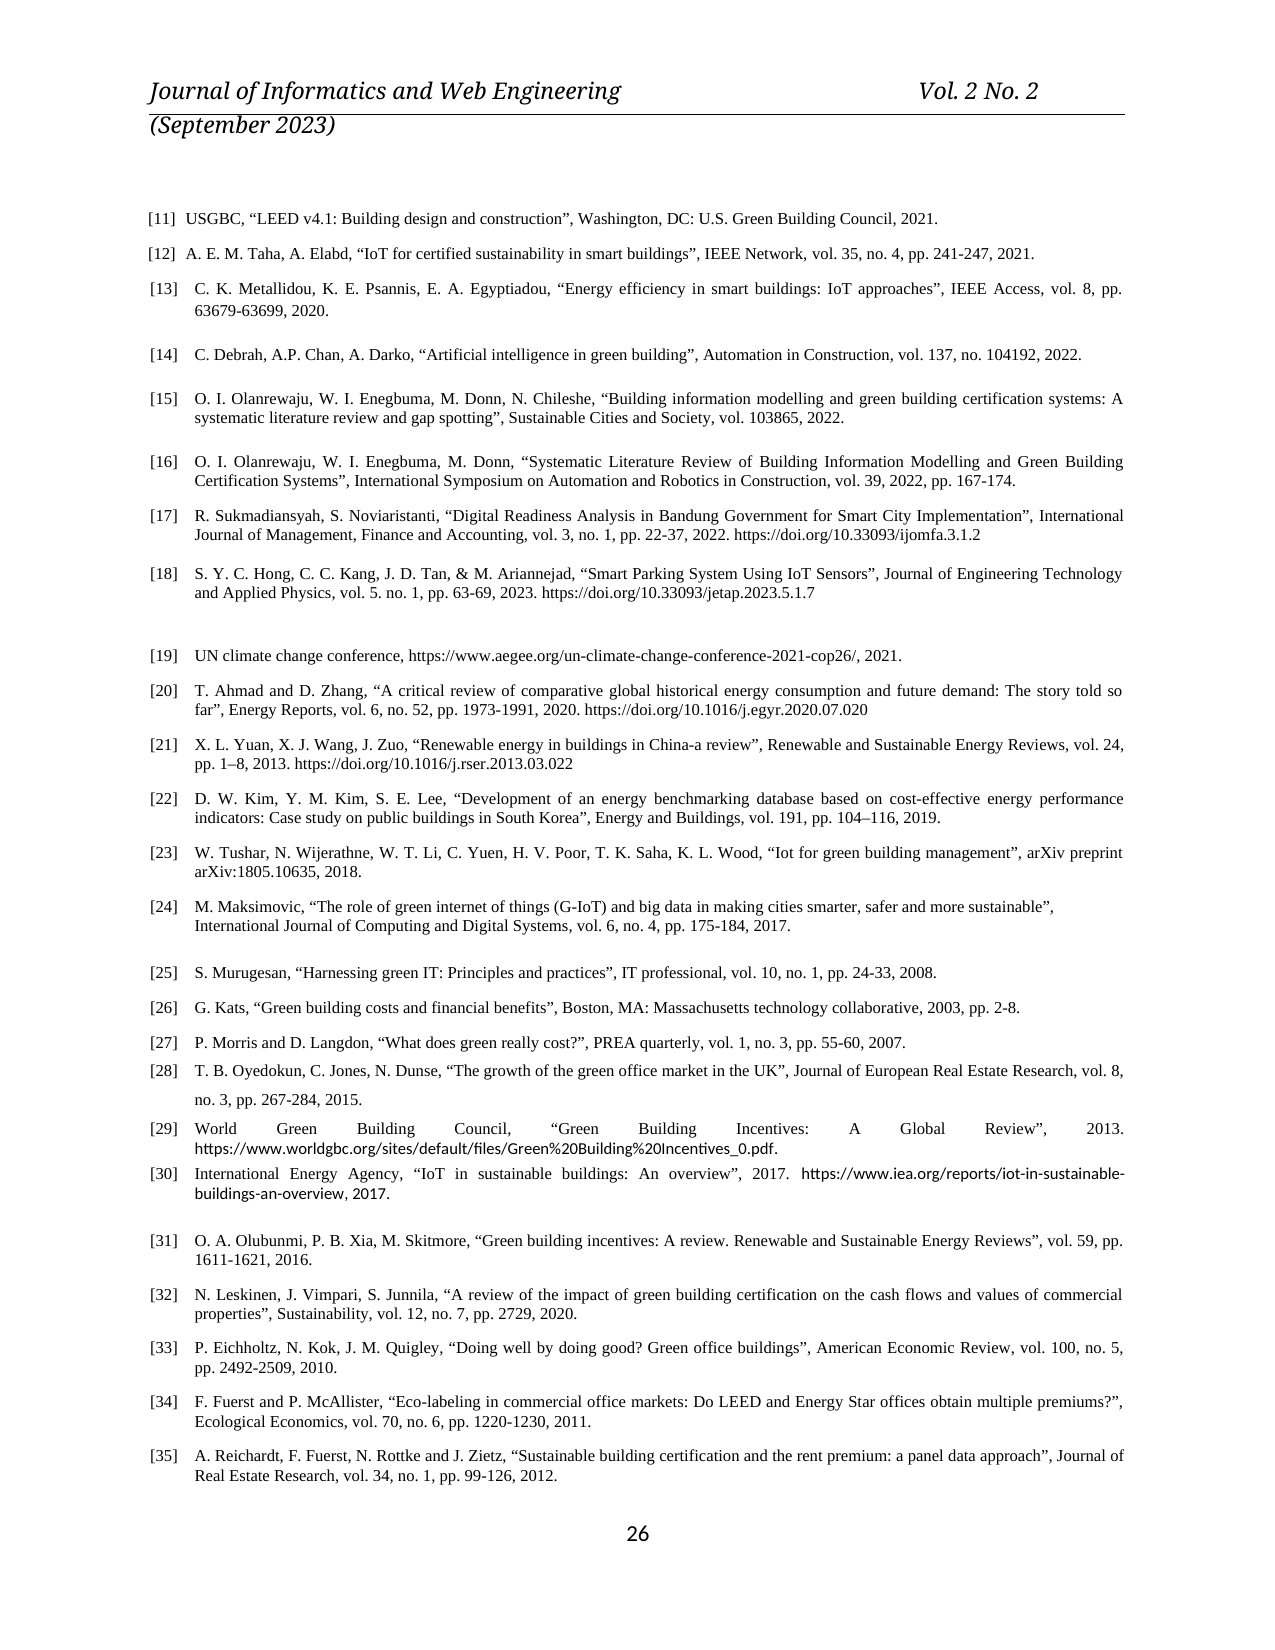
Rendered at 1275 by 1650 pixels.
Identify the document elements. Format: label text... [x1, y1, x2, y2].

list A. E. M. Taha, A. Elabd, “IoT for certified sustainability in smart buildings”, IEEE Network, vol. 35, no. 4, pp. 241-247, 2021. [148, 244, 1125, 263]
list USGBC, “LEED v4.1: Building design and construction”, Washington, DC: U.S. Green Building Council, 2021. [148, 209, 1125, 228]
list International Energy Agency, “IoT in sustainable buildings: An overview”, 2017. https://www.iea.org/reports/iot-in-sustainable-buildings-an-overview, 2017. [150, 1163, 1125, 1204]
list World Green Building Council, “Green Building Incentives: A Global Review”, 2013. https://www.worldgbc.org/sites/default/files/Green%20Building%20Incentives_0.pdf. [150, 1119, 1125, 1158]
list O. A. Olubunmi, P. B. Xia, M. Skitmore, “Green building incentives: A review. Renewable and Sustainable Energy Reviews”, vol. 59, pp. 1611-1621, 2016. [150, 1230, 1125, 1269]
list X. L. Yuan, X. J. Wang, J. Zuo, “Renewable energy in buildings in China-a review”, Renewable and Sustainable Energy Reviews, vol. 24, pp. 1–8, 2013. https://doi.org/10.1016/j.rser.2013.03.022 [150, 735, 1125, 773]
list C. Debrah, A.P. Chan, A. Darko, “Artificial intelligence in green building”, Automation in Construction, vol. 137, no. 104192, 2022. [150, 344, 1125, 364]
list S. Murugesan, “Harnessing green IT: Principles and practices”, IT professional, vol. 10, no. 1, pp. 24-33, 2008. [150, 963, 1125, 982]
list T. Ahmad and D. Zhang, “A critical review of comparative global historical energy consumption and future demand: The story told so far”, Energy Reports, vol. 6, no. 52, pp. 1973-1991, 2020. https://doi.org/10.1016/j.egyr.2020.07.020 [150, 681, 1125, 719]
list R. Sukmadiansyah, S. Noviaristanti, “Digital Readiness Analysis in Bandung Government for Smart City Implementation”, International Journal of Management, Finance and Accounting, vol. 3, no. 1, pp. 22-37, 2022. https://doi.org/10.33093/ijomfa.3.1.2 [150, 506, 1125, 544]
list O. I. Olanrewaju, W. I. Enegbuma, M. Donn, “Systematic Literature Review of Building Information Modelling and Green Building Certification Systems”, International Symposium on Automation and Robotics in Construction, vol. 39, 2022, pp. 167-174. [150, 452, 1125, 490]
list O. I. Olanrewaju, W. I. Enegbuma, M. Donn, N. Chileshe, “Building information modelling and green building certification systems: A systematic literature review and gap spotting”, Sustainable Cities and Society, vol. 103865, 2022. [150, 389, 1125, 427]
list G. Kats, “Green building costs and financial benefits”, Boston, MA: Massachusetts technology collaborative, 2003, pp. 2-8. [150, 998, 1125, 1017]
list P. Eichholtz, N. Kok, J. M. Quigley, “Doing well by doing good? Green office buildings”, American Economic Review, vol. 100, no. 5, pp. 2492-2509, 2010. [150, 1338, 1125, 1377]
list S. Y. C. Hong, C. C. Kang, J. D. Tan, & M. Ariannejad, “Smart Parking System Using IoT Sensors”, Journal of Engineering Technology and Applied Physics, vol. 5. no. 1, pp. 63-69, 2023. https://doi.org/10.33093/jetap.2023.5.1.7 [150, 563, 1125, 602]
list P. Morris and D. Langdon, “What does green really cost?”, PREA quarterly, vol. 1, no. 3, pp. 55-60, 2007. [150, 1032, 1125, 1052]
list UN climate change conference, https://www.aegee.org/un-climate-change-conference-2021-cop26/, 2021. [150, 646, 1125, 665]
list F. Fuerst and P. McAllister, “Eco-labeling in commercial office markets: Do LEED and Energy Star offices obtain multiple premiums?”, Ecological Economics, vol. 70, no. 6, pp. 1220-1230, 2011. [150, 1392, 1125, 1431]
list W. Tushar, N. Wijerathne, W. T. Li, C. Yuen, H. V. Poor, T. K. Saha, K. L. Wood, “Iot for green building management”, arXiv preprint arXiv:1805.10635, 2018. [150, 843, 1125, 881]
list C. K. Metallidou, K. E. Psannis, E. A. Egyptiadou, “Energy efficiency in smart buildings: IoT approaches”, IEEE Access, vol. 8, pp. 63679-63699, 2020. [150, 278, 1125, 320]
list N. Leskinen, J. Vimpari, S. Junnila, “A review of the impact of green building certification on the cash flows and values of commercial properties”, Sustainability, vol. 12, no. 7, pp. 2729, 2020. [150, 1284, 1125, 1323]
list D. W. Kim, Y. M. Kim, S. E. Lee, “Development of an energy benchmarking database based on cost-effective energy performance indicators: Case study on public buildings in South Korea”, Energy and Buildings, vol. 191, pp. 104–116, 2019. [150, 789, 1125, 827]
list M. Maksimovic, “The role of green internet of things (G-IoT) and big data in making cities smarter, safer and more sustainable”, International Journal of Computing and Digital Systems, vol. 6, no. 4, pp. 175-184, 2017. [150, 897, 1125, 963]
list A. Reichardt, F. Fuerst, N. Rottke and J. Zietz, “Sustainable building certification and the rent premium: a panel data approach”, Journal of Real Estate Research, vol. 34, no. 1, pp. 99-126, 2012. [150, 1446, 1125, 1484]
list T. B. Oyedokun, C. Jones, N. Dunse, “The growth of the green office market in the UK”, Journal of European Real Estate Research, vol. 8, no. 3, pp. 267-284, 2015. [150, 1061, 1125, 1109]
